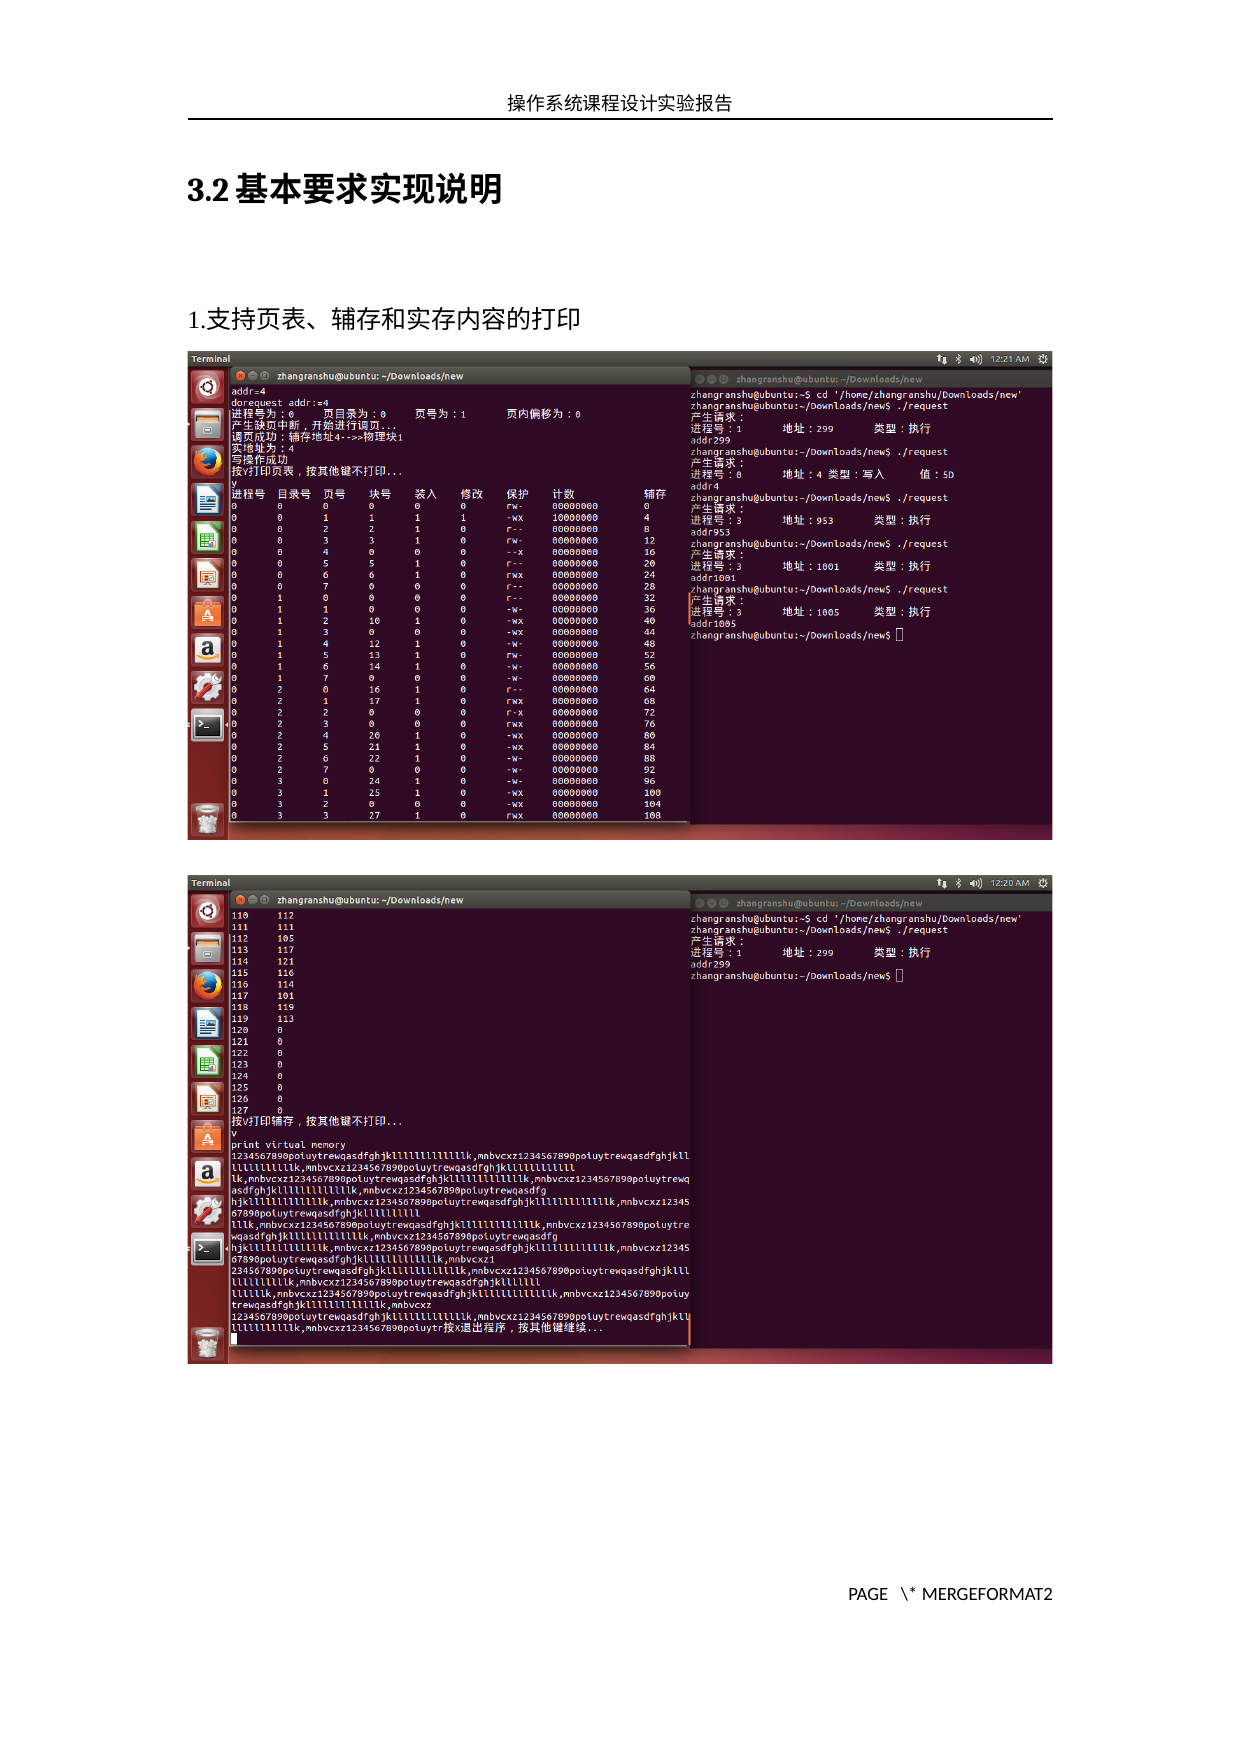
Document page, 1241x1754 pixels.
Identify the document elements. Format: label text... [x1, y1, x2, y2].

subtitle 3.2基本要求实现说明 [187, 153, 1053, 221]
subtitle 支持页表、辅存和实存内容的打印 [187, 283, 1053, 351]
picture [187, 875, 1053, 1364]
picture [187, 351, 1053, 840]
